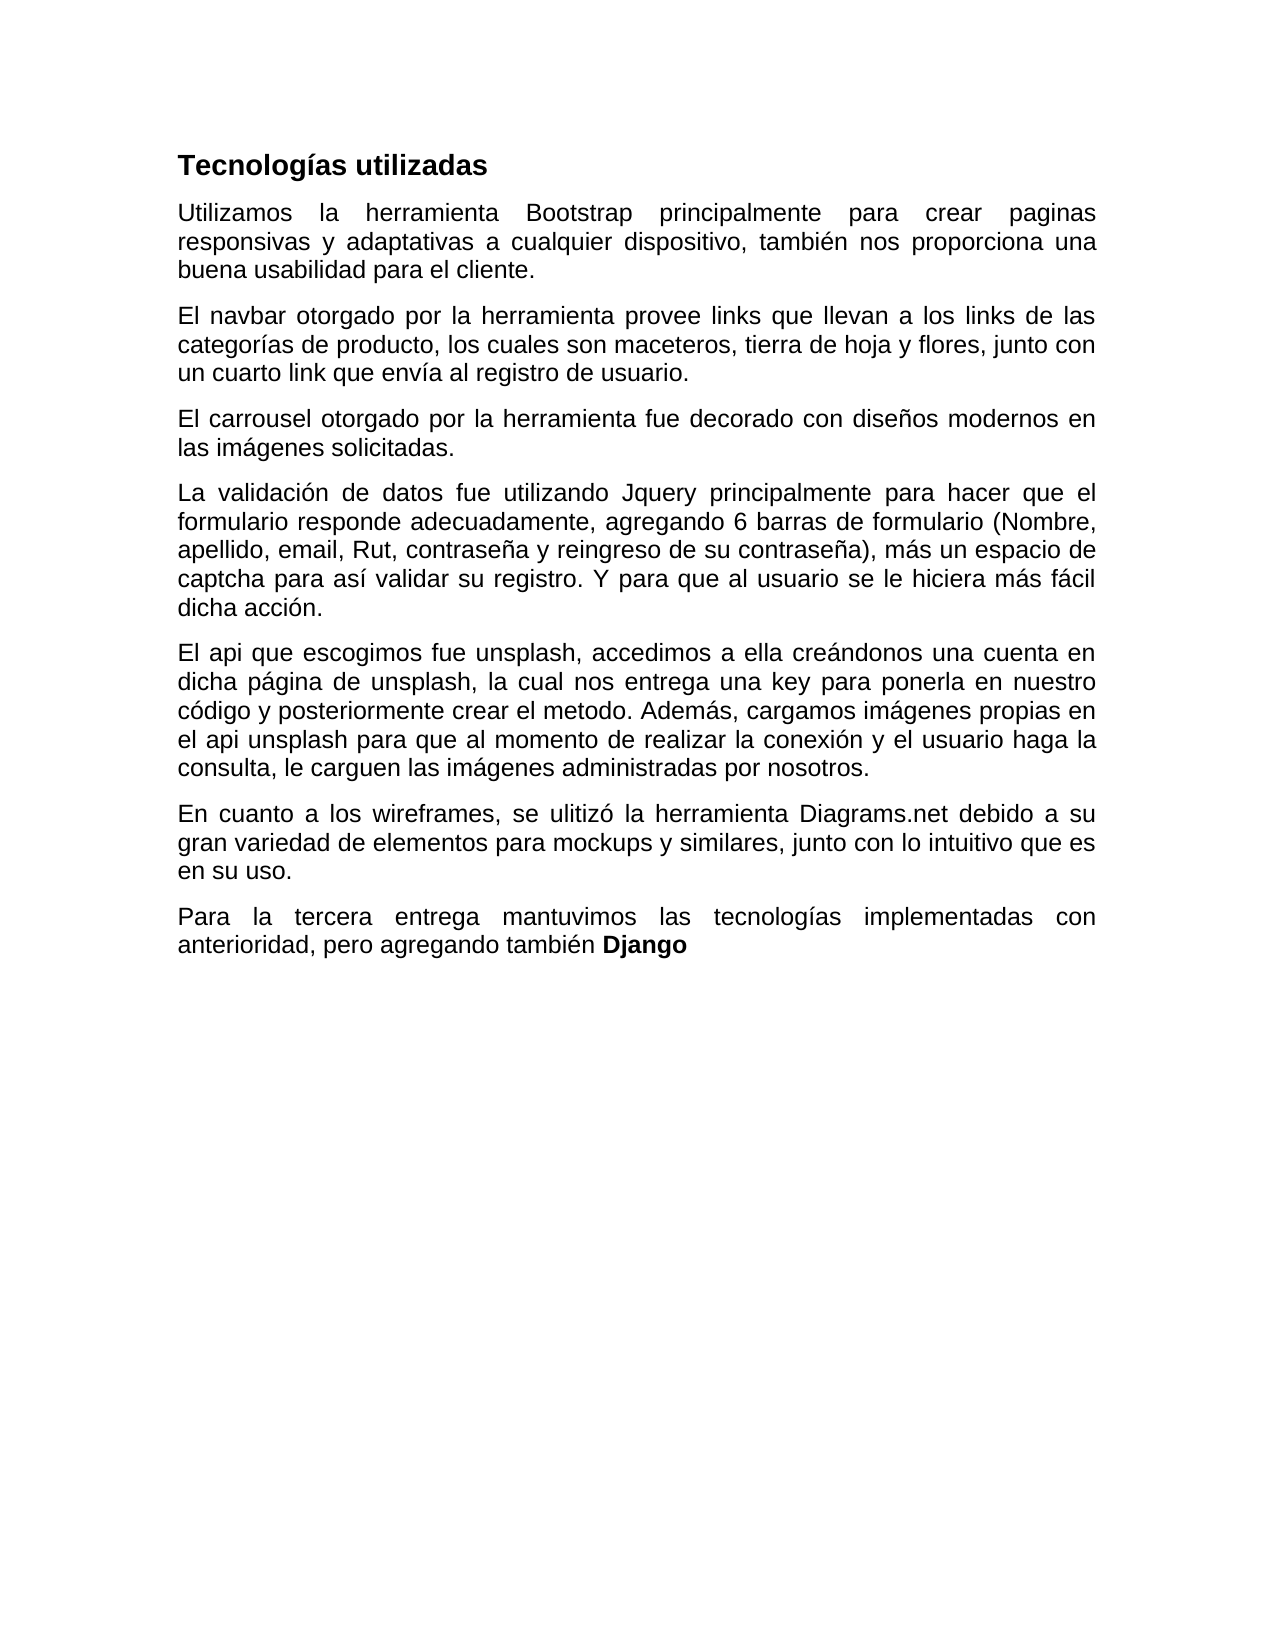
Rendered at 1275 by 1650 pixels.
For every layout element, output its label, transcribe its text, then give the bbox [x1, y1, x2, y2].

text En cuanto a los wireframes, se ulitizó la herramienta Diagrams.net debido a su gran variedad de elementos para mockups y similares, junto con lo intuitivo que es en su uso. [177, 799, 1098, 885]
text El api que escogimos fue unsplash, accedimos a ella creándonos una cuenta en dicha página de unsplash, la cual nos entrega una key para ponerla en nuestro código y posteriormente crear el metodo. Además, cargamos imágenes propias en el api unsplash para que al momento de realizar la conexión y el usuario haga la consulta, le carguen las imágenes administradas por nosotros. [177, 638, 1098, 782]
text El carrousel otorgado por la herramienta fue decorado con diseños modernos en las imágenes solicitadas. [177, 404, 1098, 461]
text El navbar otorgado por la herramienta provee links que llevan a los links de las categorías de producto, los cuales son maceteros, tierra de hoja y flores, junto con un cuarto link que envía al registro de usuario. [177, 301, 1098, 387]
text La validación de datos fue utilizando Jquery principalmente para hacer que el formulario responde adecuadamente, agregando 6 barras de formulario (Nombre, apellido, email, Rut, contraseña y reingreso de su contraseña), más un espacio de captcha para así validar su registro. Y para que al usuario se le hiciera más fácil dicha acción. [177, 478, 1098, 622]
subtitle Tecnologías utilizadas [177, 148, 1098, 181]
text Utilizamos la herramienta Bootstrap principalmente para crear paginas responsivas y adaptativas a cualquier dispositivo, también nos proporciona una buena usabilidad para el cliente. [177, 198, 1098, 284]
text Para la tercera entrega mantuvimos las tecnologías implementadas con anterioridad, pero agregando también Django [177, 902, 1098, 959]
